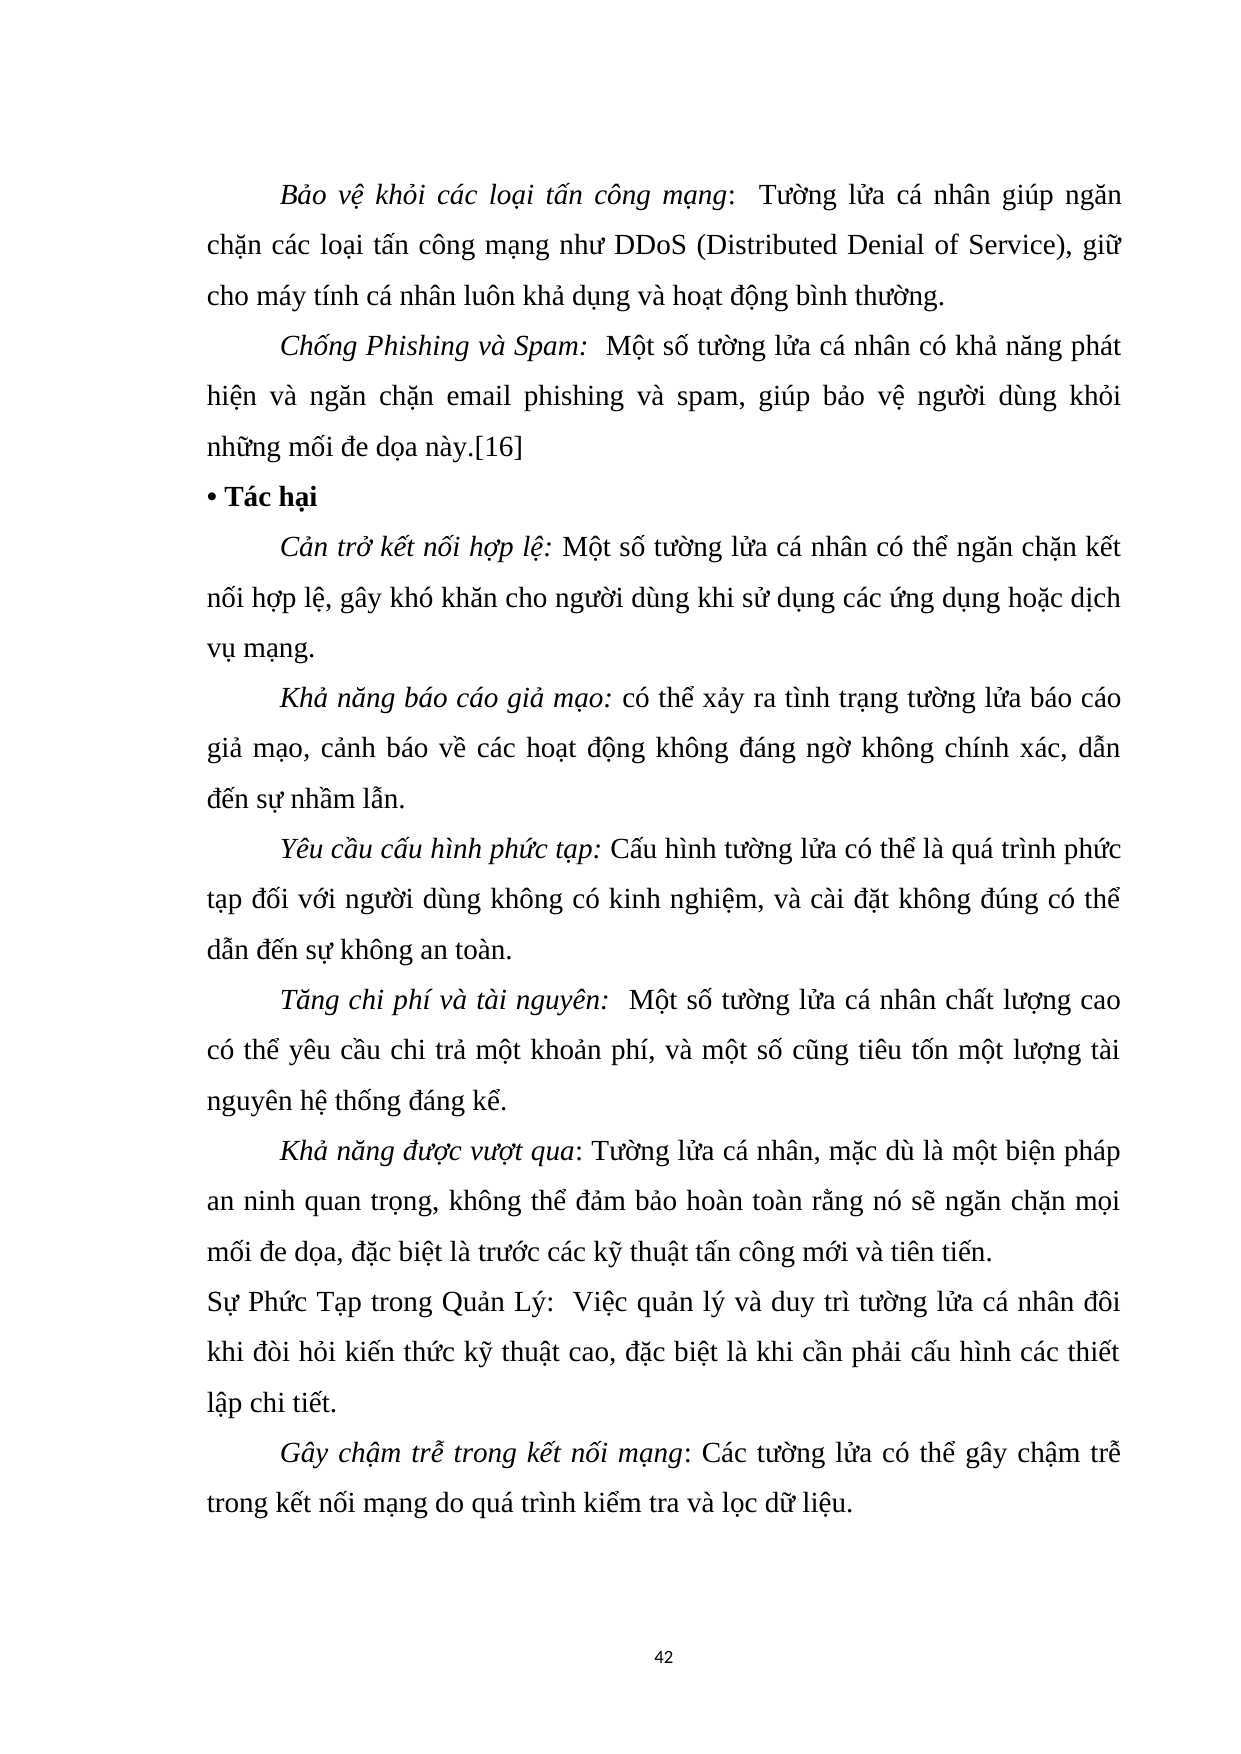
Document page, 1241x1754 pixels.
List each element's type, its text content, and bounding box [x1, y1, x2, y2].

text Sự Phức Tạp trong Quản Lý: Việc quản lý và duy trì tường lửa cá nhân đôi khi đòi hỏi kiến thức kỹ thuật cao, đặc biệt là khi cần phải cấu hình các thiết lập chi tiết. [207, 1284, 1122, 1418]
text Tăng chi phí và tài nguyên: Một số tường lửa cá nhân chất lượng cao có thể yêu cầu chi trả một khoản phí, và một số cũng tiêu tốn một lượng tài nguyên hệ thống đáng kể. [207, 982, 1122, 1116]
text Bảo vệ khỏi các loại tấn công mạng: Tường lửa cá nhân giúp ngăn chặn các loại tấn công mạng như DDoS (Distributed Denial of Service), giữ cho máy tính cá nhân luôn khả dụng và hoạt động bình thường. [207, 177, 1122, 311]
text Khả năng báo cáo giả mạo: có thể xảy ra tình trạng tường lửa báo cáo giả mạo, cảnh báo về các hoạt động không đáng ngờ không chính xác, dẫn đến sự nhầm lẫn. [207, 680, 1122, 814]
text Khả năng được vượt qua: Tường lửa cá nhân, mặc dù là một biện pháp an ninh quan trọng, không thể đảm bảo hoàn toàn rằng nó sẽ ngăn chặn mọi mối đe dọa, đặc biệt là trước các kỹ thuật tấn công mới và tiên tiến. [207, 1133, 1122, 1267]
text Chống Phishing và Spam: Một số tường lửa cá nhân có khả năng phát hiện và ngăn chặn email phishing và spam, giúp bảo vệ người dùng khỏi những mối đe dọa này.[16] [207, 328, 1122, 462]
text • Tác hại [207, 479, 1122, 513]
text Yêu cầu cấu hình phức tạp: Cấu hình tường lửa có thể là quá trình phức tạp đối với người dùng không có kinh nghiệm, và cài đặt không đúng có thể dẫn đến sự không an toàn. [207, 831, 1122, 965]
text Gây chậm trễ trong kết nối mạng: Các tường lửa có thể gây chậm trễ trong kết nối mạng do quá trình kiểm tra và lọc dữ liệu. [207, 1435, 1122, 1519]
text Cản trở kết nối hợp lệ: Một số tường lửa cá nhân có thể ngăn chặn kết nối hợp lệ, gây khó khăn cho người dùng khi sử dụng các ứng dụng hoặc dịch vụ mạng. [207, 529, 1122, 663]
